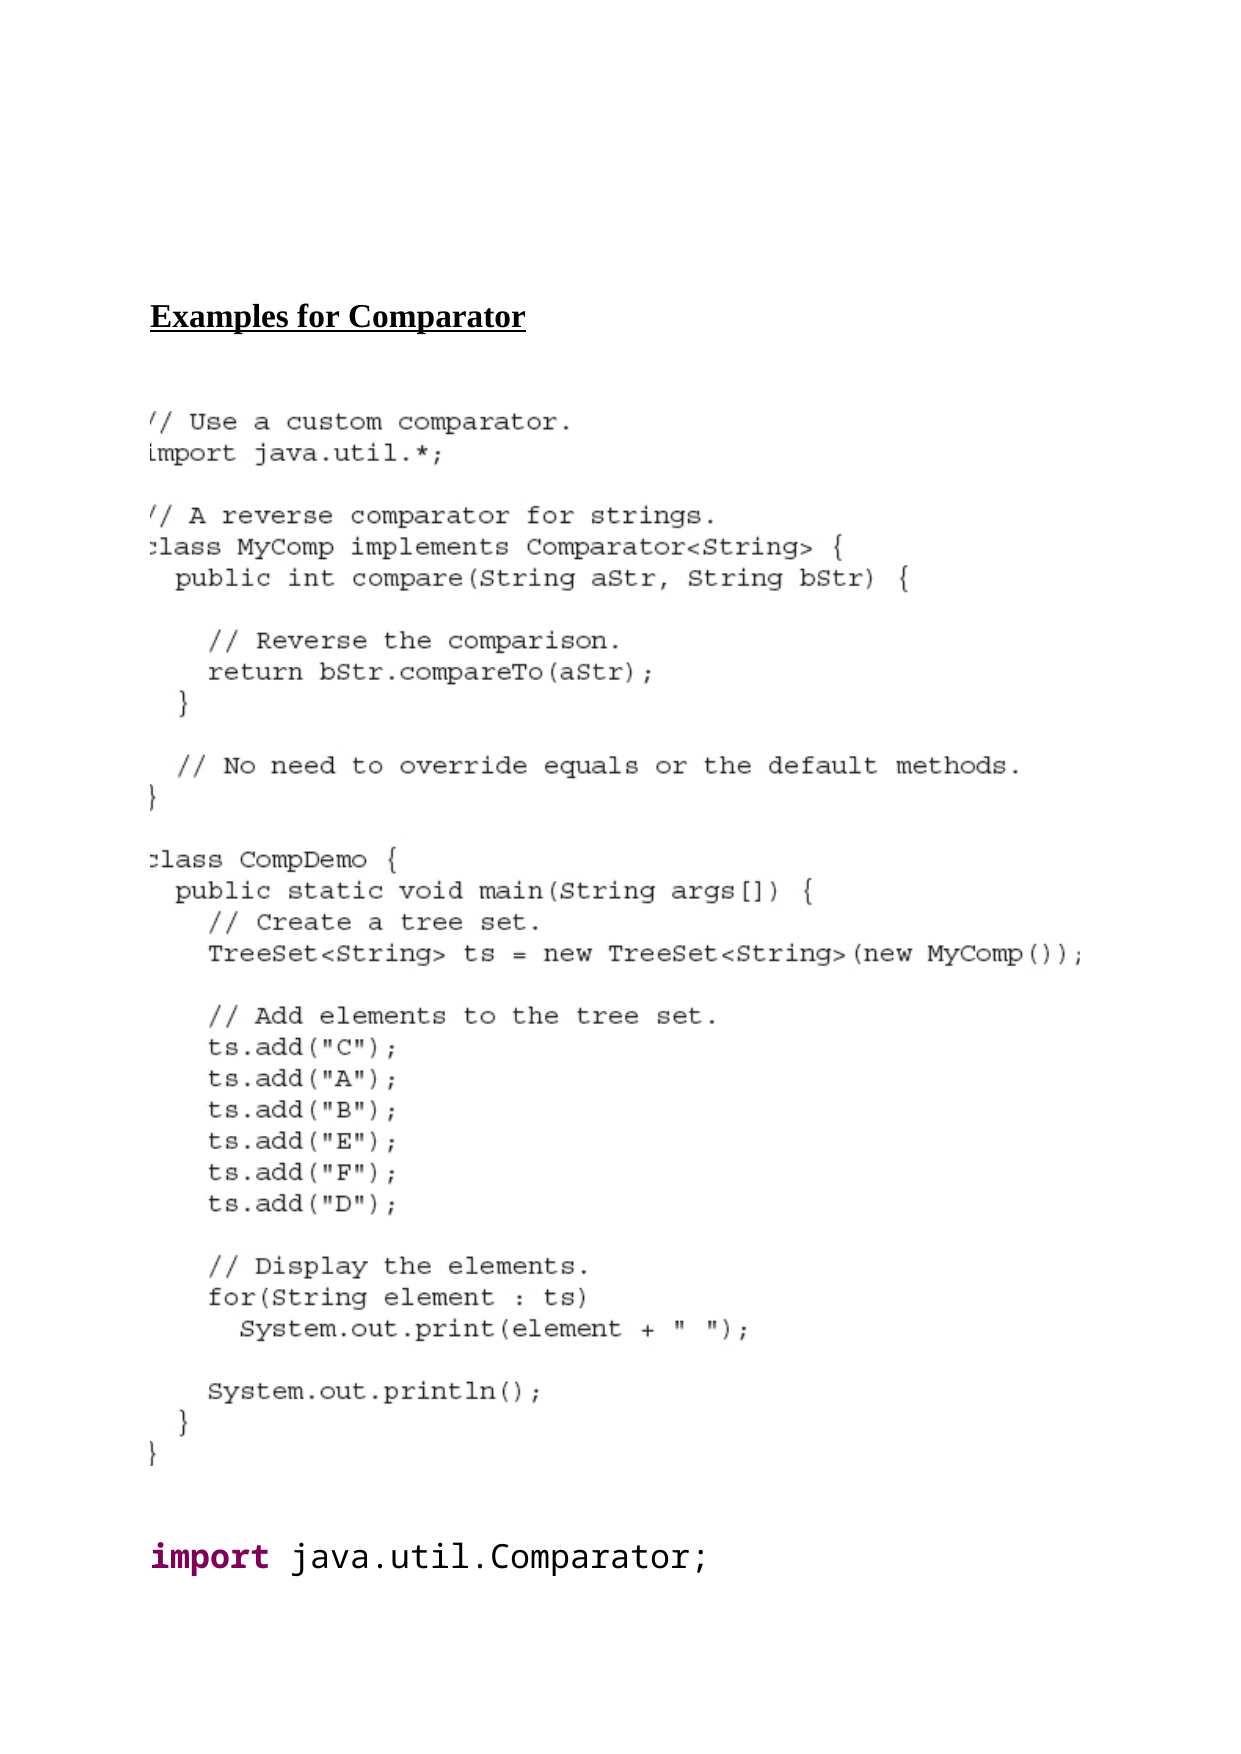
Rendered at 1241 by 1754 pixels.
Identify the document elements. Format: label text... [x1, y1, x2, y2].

text import java.util.Comparator; [150, 1533, 1090, 1579]
text Examples for Comparator [150, 297, 1090, 335]
